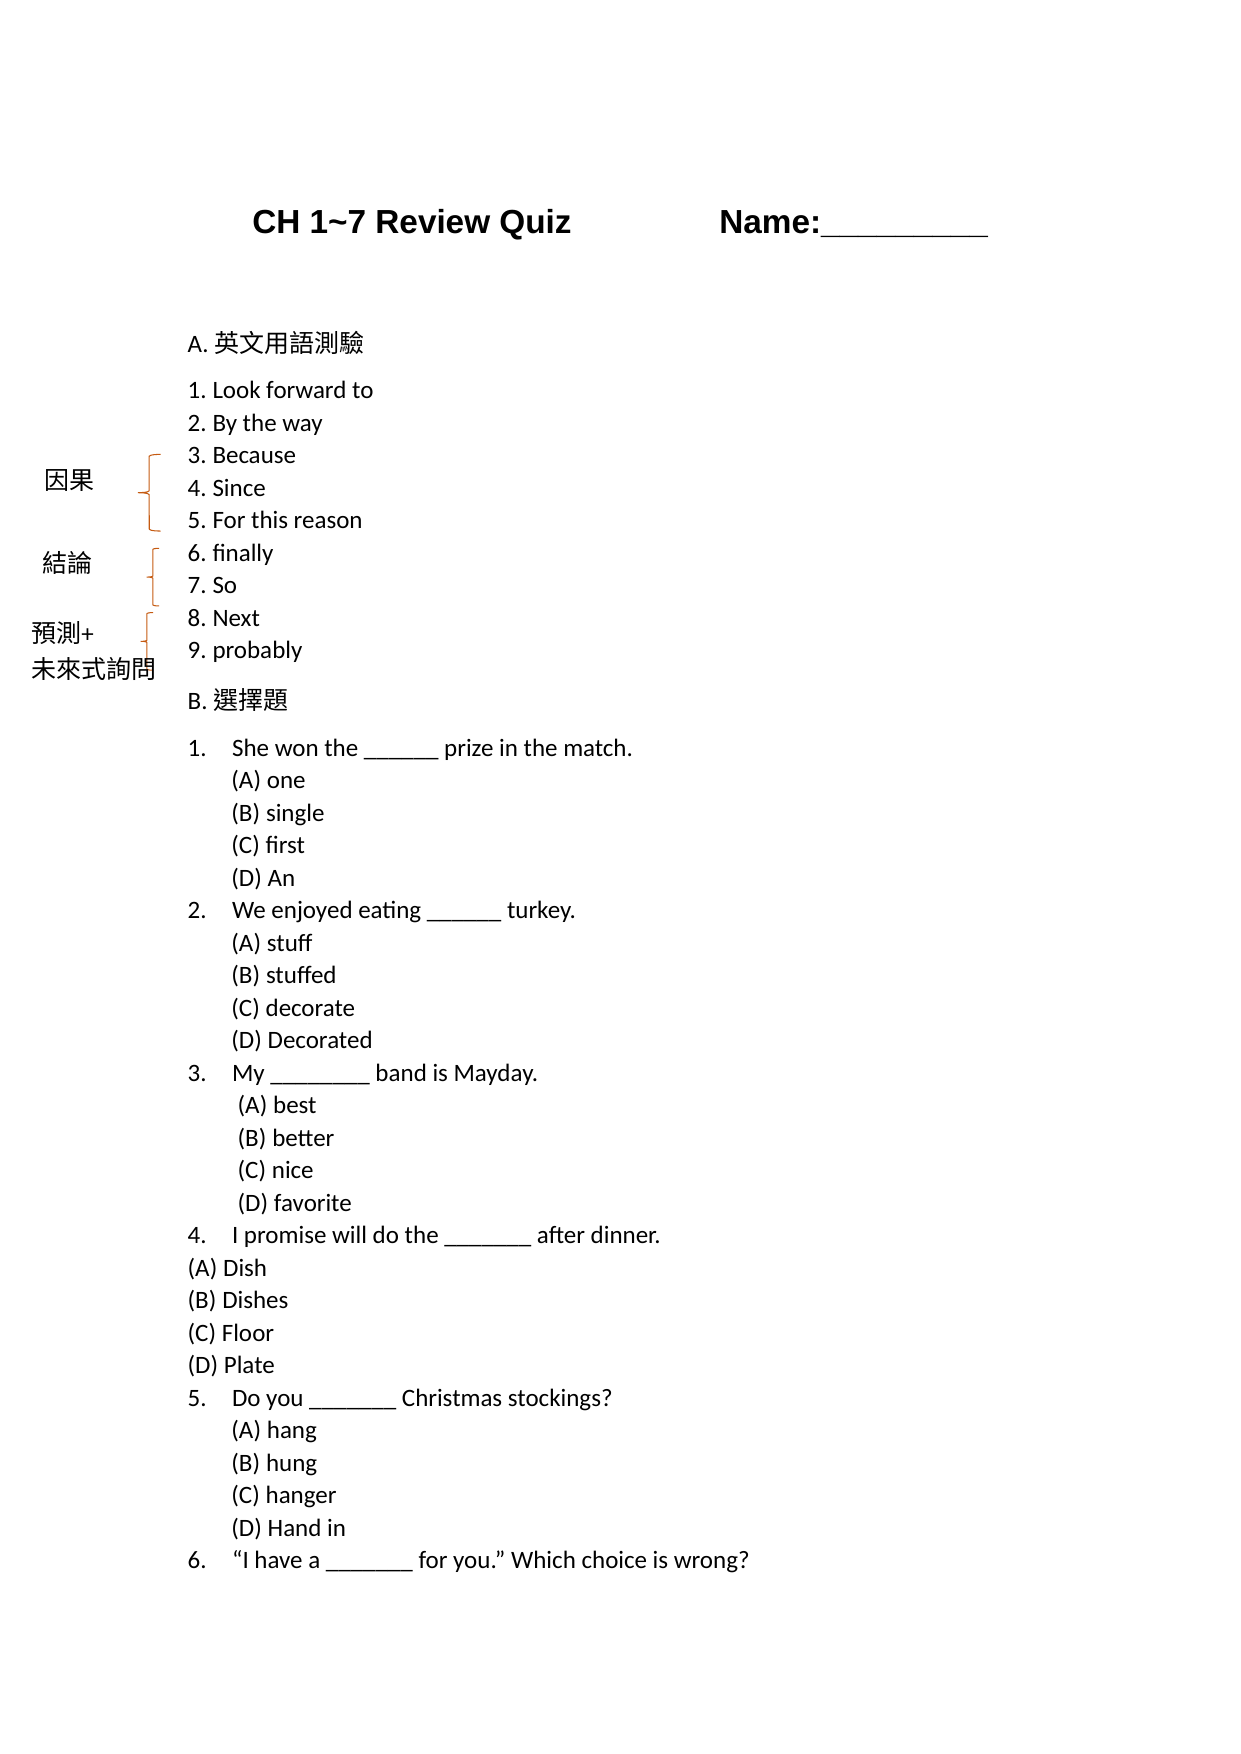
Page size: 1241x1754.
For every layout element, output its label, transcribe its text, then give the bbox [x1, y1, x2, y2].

list 英文用語測驗 [187, 309, 1053, 374]
list Decorated [187, 1024, 1053, 1056]
list Do you _______ Christmas stockings? [187, 1381, 1053, 1414]
list We enjoyed eating ______ turkey. [187, 894, 1053, 926]
list probably [187, 634, 1053, 666]
list Dishes [187, 1284, 1053, 1316]
list Dish [187, 1251, 1053, 1284]
list favorite [187, 1186, 1053, 1219]
list By the way [187, 406, 1053, 439]
list stuff [187, 926, 1053, 959]
list 選擇題 [187, 666, 1053, 731]
list Look forward to [187, 374, 1053, 406]
list Because [187, 439, 1053, 471]
list better [187, 1121, 1053, 1154]
list Since [187, 471, 1053, 504]
list hang [187, 1414, 1053, 1446]
list finally [187, 536, 1053, 569]
list My ________ band is Mayday. [187, 1056, 1053, 1089]
subtitle CH 1~7 Review Quiz Name:_________ [187, 189, 1053, 254]
list decorate [187, 991, 1053, 1024]
list So [187, 569, 1053, 601]
list best [187, 1089, 1053, 1121]
list Plate [187, 1349, 1053, 1381]
list stuffed [187, 959, 1053, 991]
list I promise will do the _______ after dinner. [187, 1219, 1053, 1251]
list She won the ______ prize in the match. [187, 731, 1053, 764]
list Hand in [187, 1511, 1053, 1544]
list “I have a _______ for you.” Which choice is wrong? [187, 1544, 1053, 1576]
list nice [187, 1154, 1053, 1186]
list Next [187, 601, 1053, 634]
list one [231, 764, 1053, 796]
list Floor [187, 1316, 1053, 1349]
list single [231, 796, 1053, 829]
list hung [187, 1446, 1053, 1479]
list An [231, 861, 1053, 894]
list For this reason [187, 504, 1053, 536]
list first [231, 829, 1053, 861]
list hanger [187, 1479, 1053, 1511]
